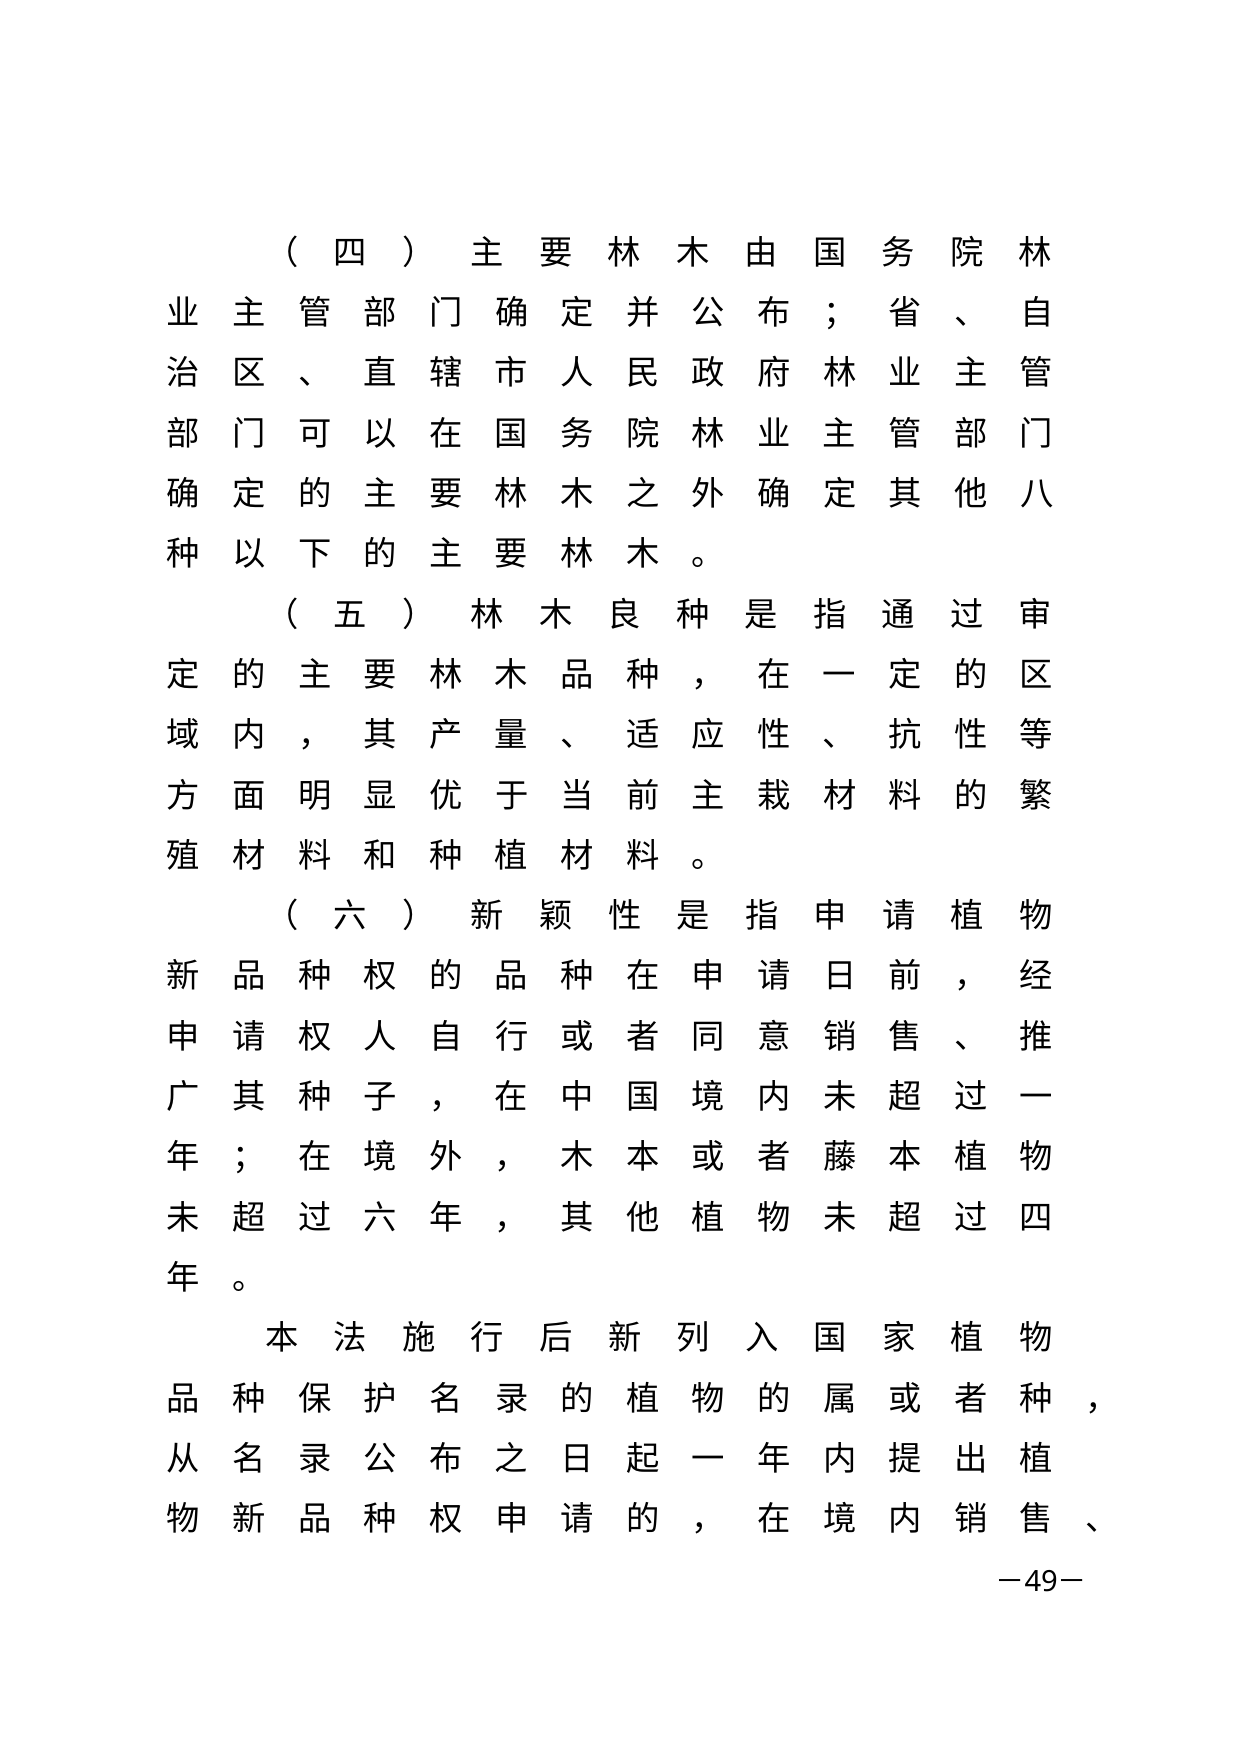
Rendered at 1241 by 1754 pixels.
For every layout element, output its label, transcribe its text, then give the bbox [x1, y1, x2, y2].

text （四）主要林木由国务院林业主管部门确定并公布；省、自治区、直辖市人民政府林业主管部门可以在国务院林业主管部门确定的主要林木之外确定其他八种以下的主要林木。 [167, 219, 1085, 581]
text （五）林木良种是指通过审定的主要林木品种，在一定的区域内，其产量、适应性、抗性等方面明显优于当前主栽材料的繁殖材料和种植材料。 [167, 581, 1085, 883]
text 本法施行后新列入国家植物品种保护名录的植物的属或者种，从名录公布之日起一年内提出植物新品种权申请的，在境内销售、推广该品种种子未超过四年的，具备新颖性。 [167, 1305, 1085, 1546]
text （六）新颖性是指申请植物新品种权的品种在申请日前，经申请权人自行或者同意销售、推广其种子，在中国境内未超过一年；在境外，木本或者藤本植物未超过六年，其他植物未超过四年。 [167, 883, 1085, 1305]
